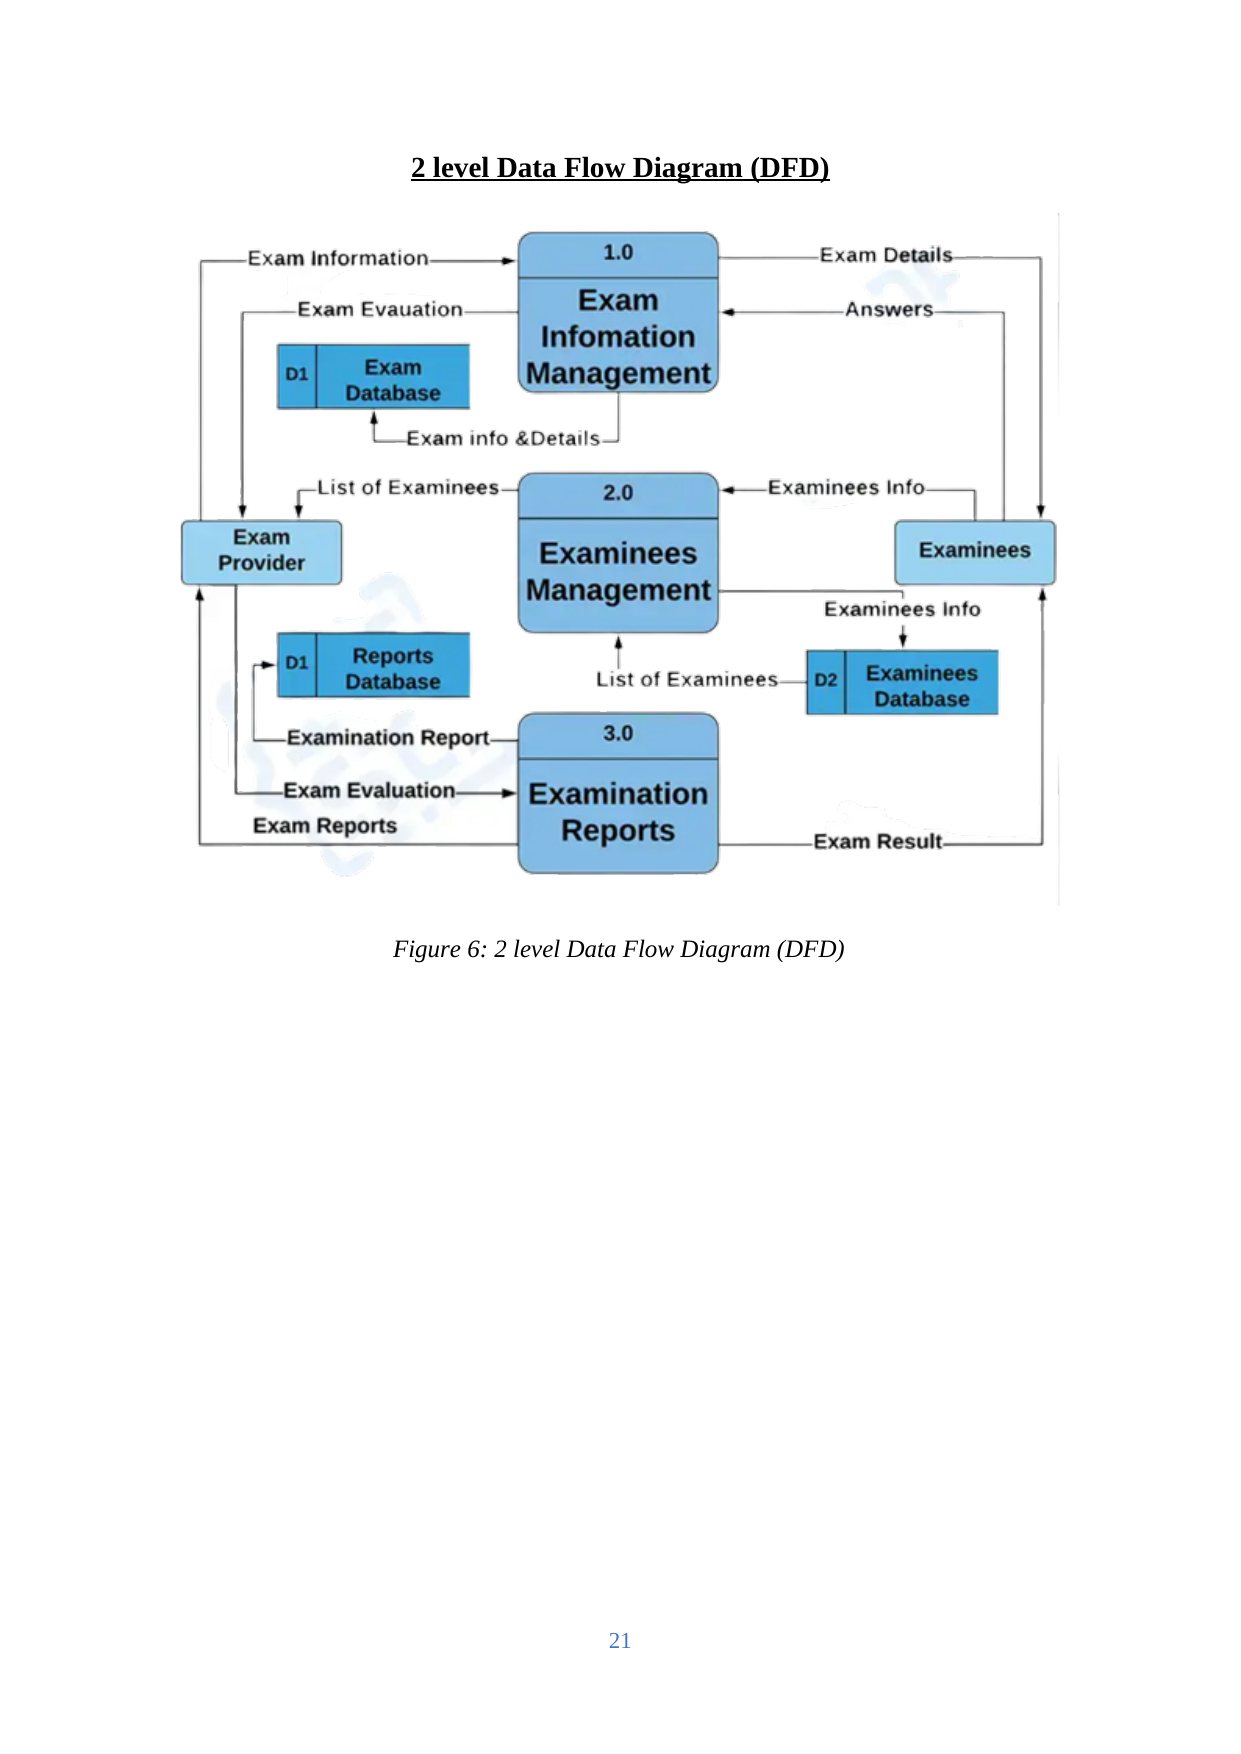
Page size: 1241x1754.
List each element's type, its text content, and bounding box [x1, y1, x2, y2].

picture [180, 213, 1060, 906]
text Figure 6: 2 level Data Flow Diagram (DFD) [150, 934, 1090, 963]
list 2 level Data Flow Diagram (DFD) [150, 150, 1090, 183]
